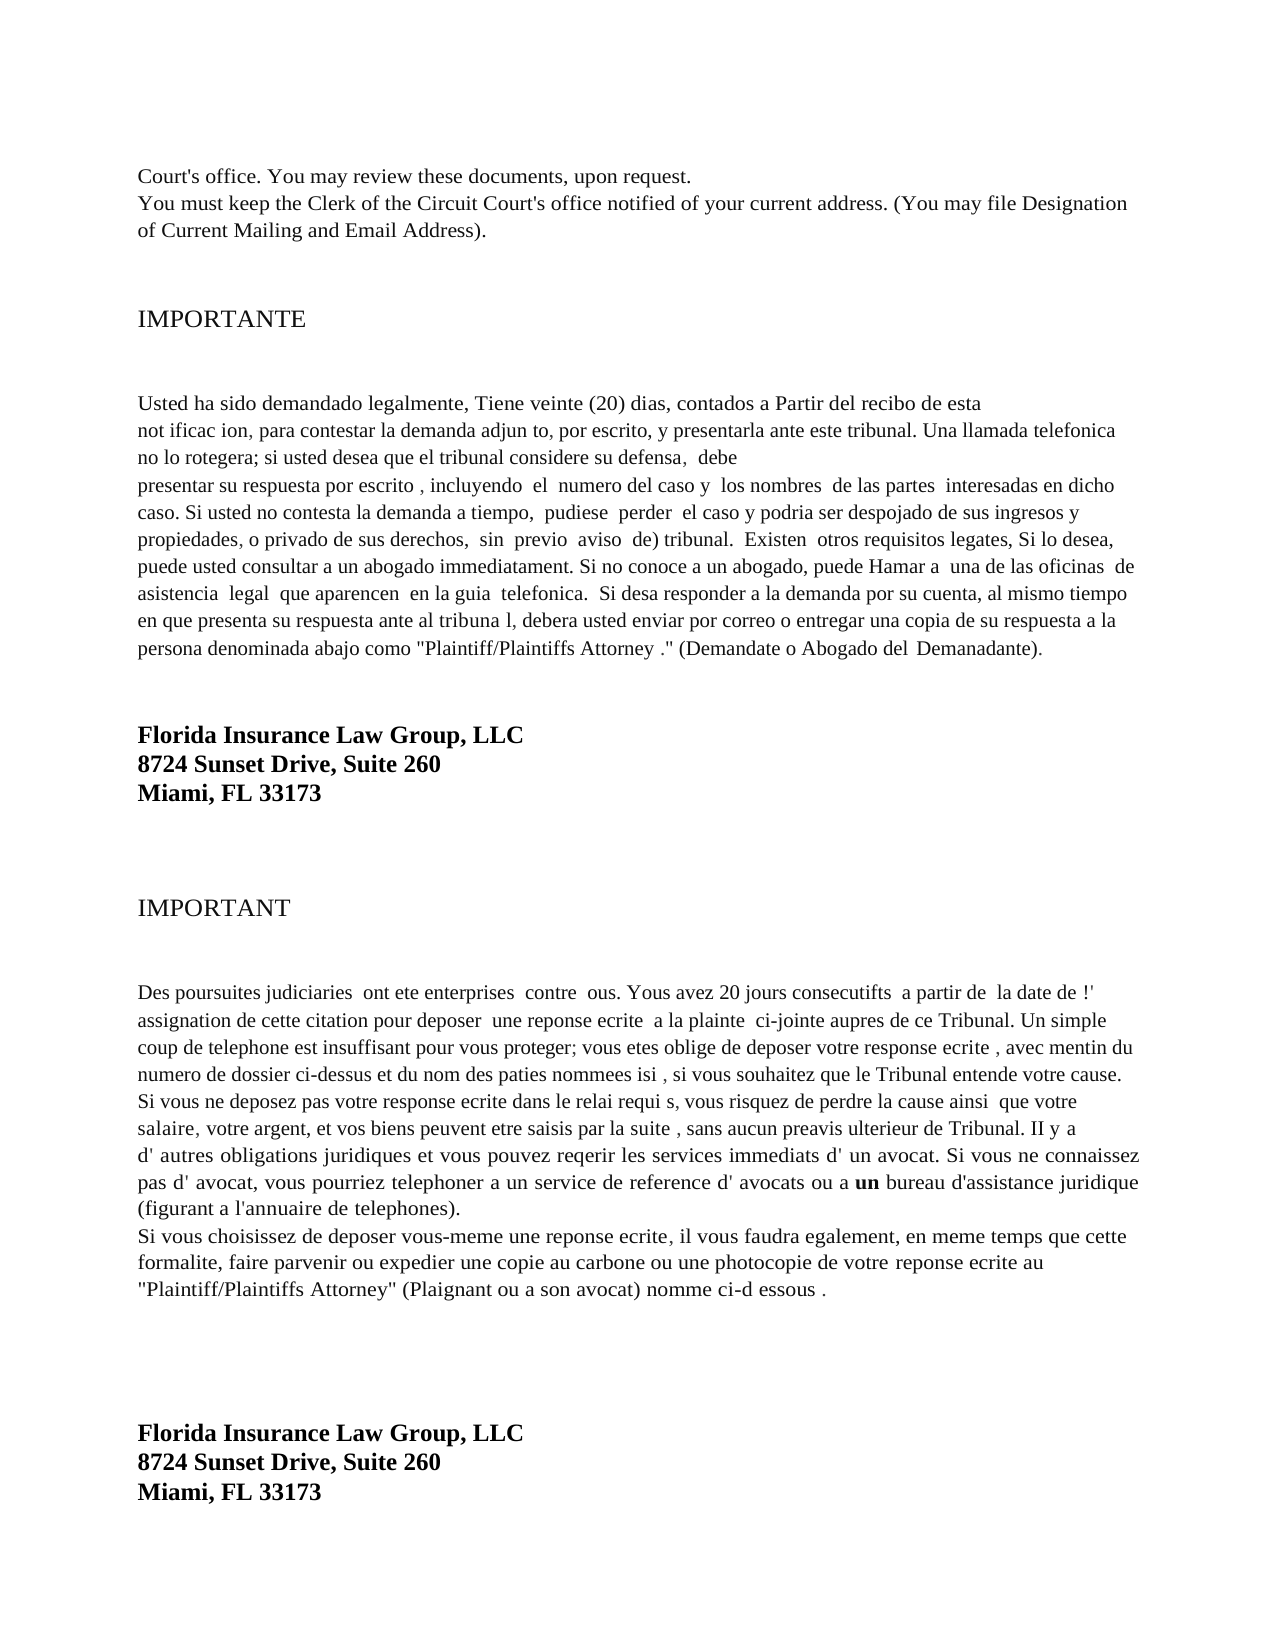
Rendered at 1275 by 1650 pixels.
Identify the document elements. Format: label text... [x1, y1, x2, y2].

text not ificac ion, para contestar la demanda adjun to, por escrito, y presentarla ante este tribunal. Una llamada telefonica no lo rotegera; si usted desea que el tribunal considere su defensa, debe [137, 418, 1142, 469]
subtitle IMPORTANT [137, 893, 1141, 922]
text Miami, FL 33173 [137, 778, 1142, 807]
text Usted ha sido demandado legalmente, Tiene veinte (20) dias, contados a Partir del recibo de esta [137, 390, 1142, 414]
text Miami, FL 33173 [137, 1477, 1142, 1505]
text 8724 Sunset Drive, Suite 260 [137, 1447, 1142, 1476]
text Florida Insurance Law Group, LLC [137, 720, 1142, 749]
text You must keep the Clerk of the Circuit Court's office notified of your current address. (You may file Designation of Current Mailing and Email Address). [137, 191, 1131, 242]
text presentar su respuesta por escrito , incluyendo el numero del caso y los nombres de las partes interesadas en dicho caso. Si usted no contesta la demanda a tiempo, pudiese perder el caso y podria ser despojado de sus ingresos y propiedades, o privado de sus derechos, sin previo aviso de) tribunal. Existen otros requisitos legates, Si lo desea, puede usted consultar a un abogado immediatament. Si no conoce a un abogado, puede Hamar a una de las oficinas de asistencia legal que aparencen en la guia telefonica. Si desa responder a la demanda por su cuenta, al mismo tiempo en que presenta su respuesta ante al tribuna l, debera usted enviar por correo o entregar una copia de su respuesta a la persona denominada abajo como "Plaintiff/Plaintiffs Attorney ." (Demandate o Abogado del Demanadante). [137, 472, 1142, 660]
text d' autres obligations juridiques et vous pouvez reqerir les services immediats d' un avocat. Si vous ne connaissez pas d' avocat, vous pourriez telephoner a un service de reference d' avocats ou a un bureau d'assistance juridique (figurant a l'annuaire de telephones). [137, 1143, 1141, 1220]
subtitle IMPORTANTE [137, 304, 1141, 333]
text 8724 Sunset Drive, Suite 260 [137, 749, 1142, 778]
text Des poursuites judiciaries ont ete enterprises contre ous. Yous avez 20 jours consecutifts a partir de la date de !' assignation de cette citation pour deposer une reponse ecrite a la plainte ci-jointe aupres de ce Tribunal. Un simple coup de telephone est insuffisant pour vous proteger; vous etes oblige de deposer votre response ecrite , avec mentin du numero de dossier ci-dessus et du nom des paties nommees isi , si vous souhaitez que le Tribunal entende votre cause. Si vous ne deposez pas votre response ecrite dans le relai requi s, vous risquez de perdre la cause ainsi que votre salaire, votre argent, et vos biens peuvent etre saisis par la suite , sans aucun preavis ulterieur de Tribunal. II y a [137, 980, 1141, 1140]
text Florida Insurance Law Group, LLC [137, 1418, 1142, 1447]
text Court's office. You may review these documents, upon request. [137, 164, 1142, 188]
text Si vous choisissez de deposer vous-meme une reponse ecrite, il vous faudra egalement, en meme temps que cette formalite, faire parvenir ou expedier une copie au carbone ou une photocopie de votre reponse ecrite au "Plaintiff/Plaintiffs Attorney" (Plaignant ou a son avocat) nomme ci-d essous . [137, 1223, 1141, 1301]
